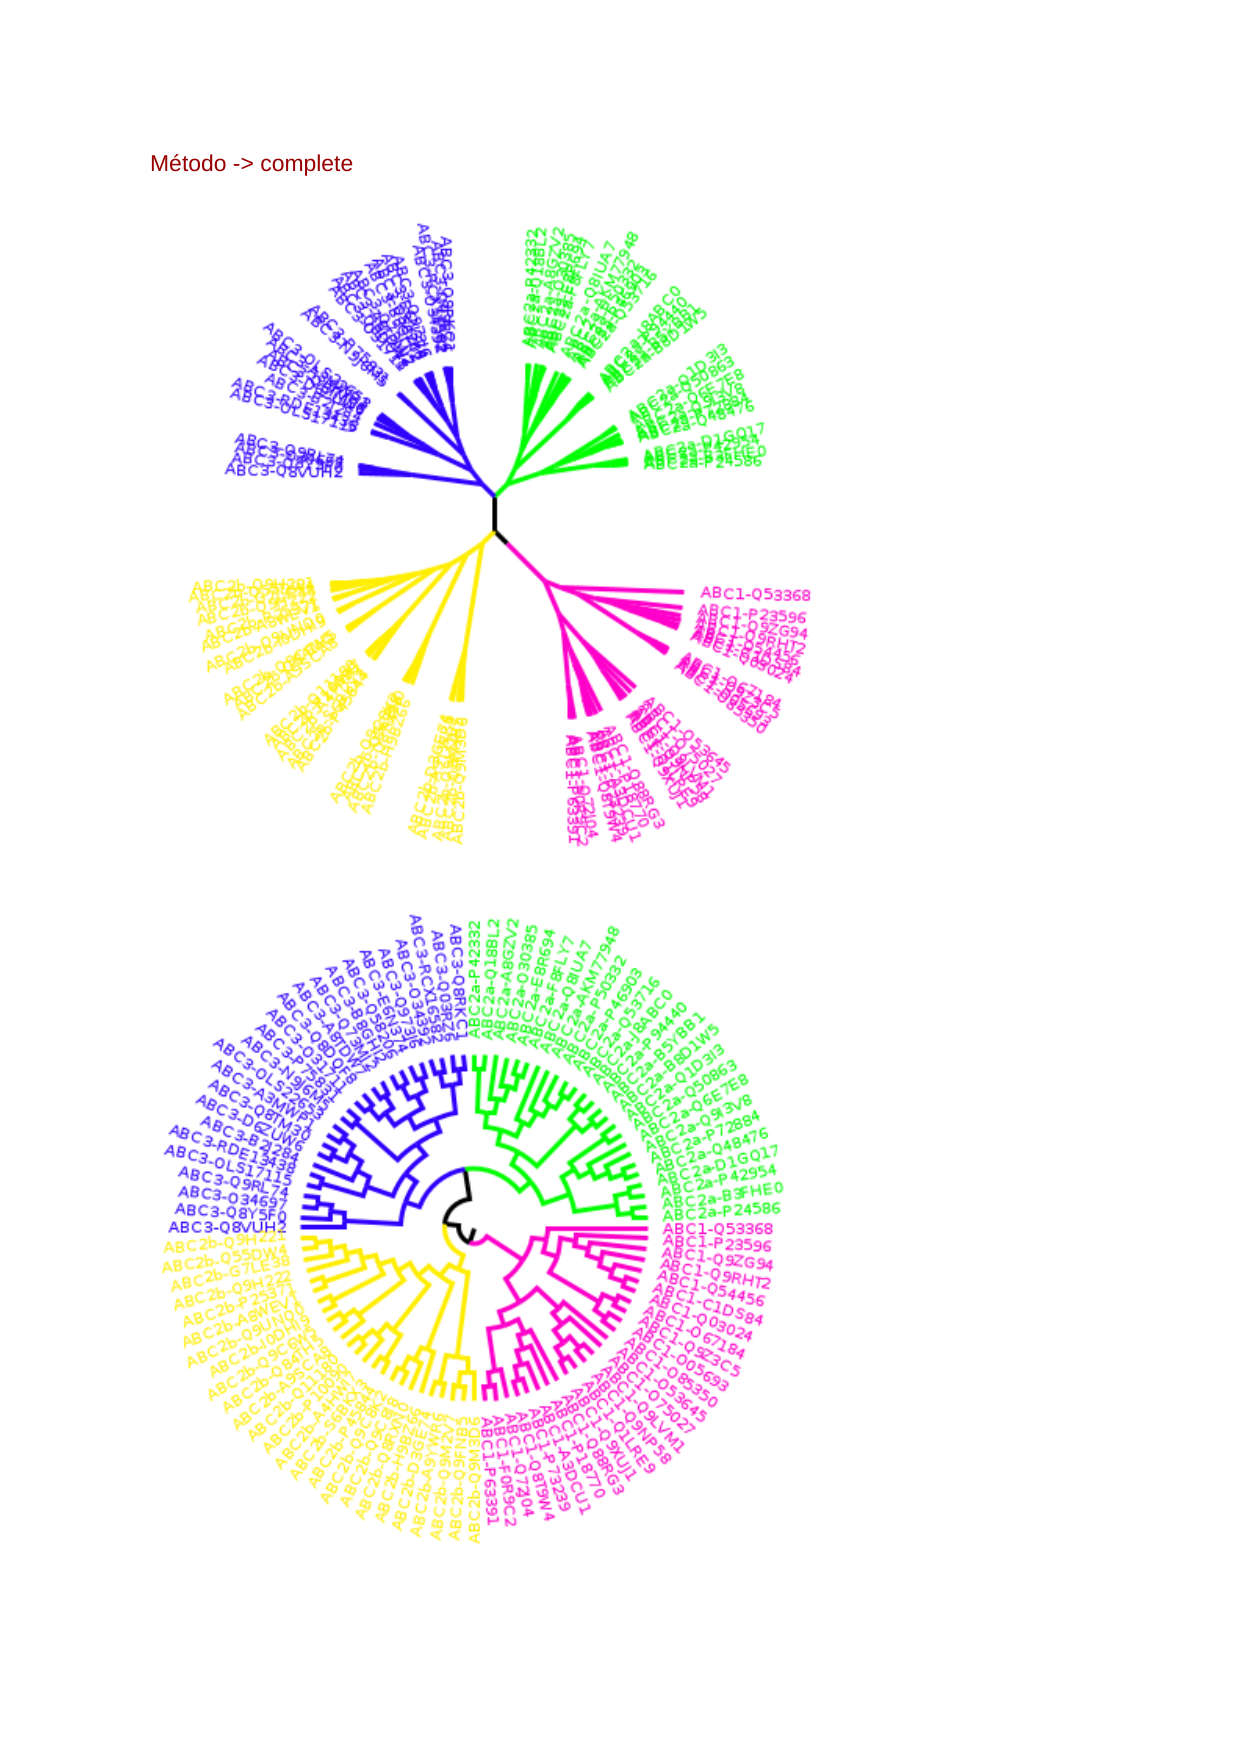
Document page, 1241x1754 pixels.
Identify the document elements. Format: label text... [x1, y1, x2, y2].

picture [150, 884, 818, 1552]
text Método -> complete [150, 150, 1090, 176]
picture [150, 210, 839, 881]
